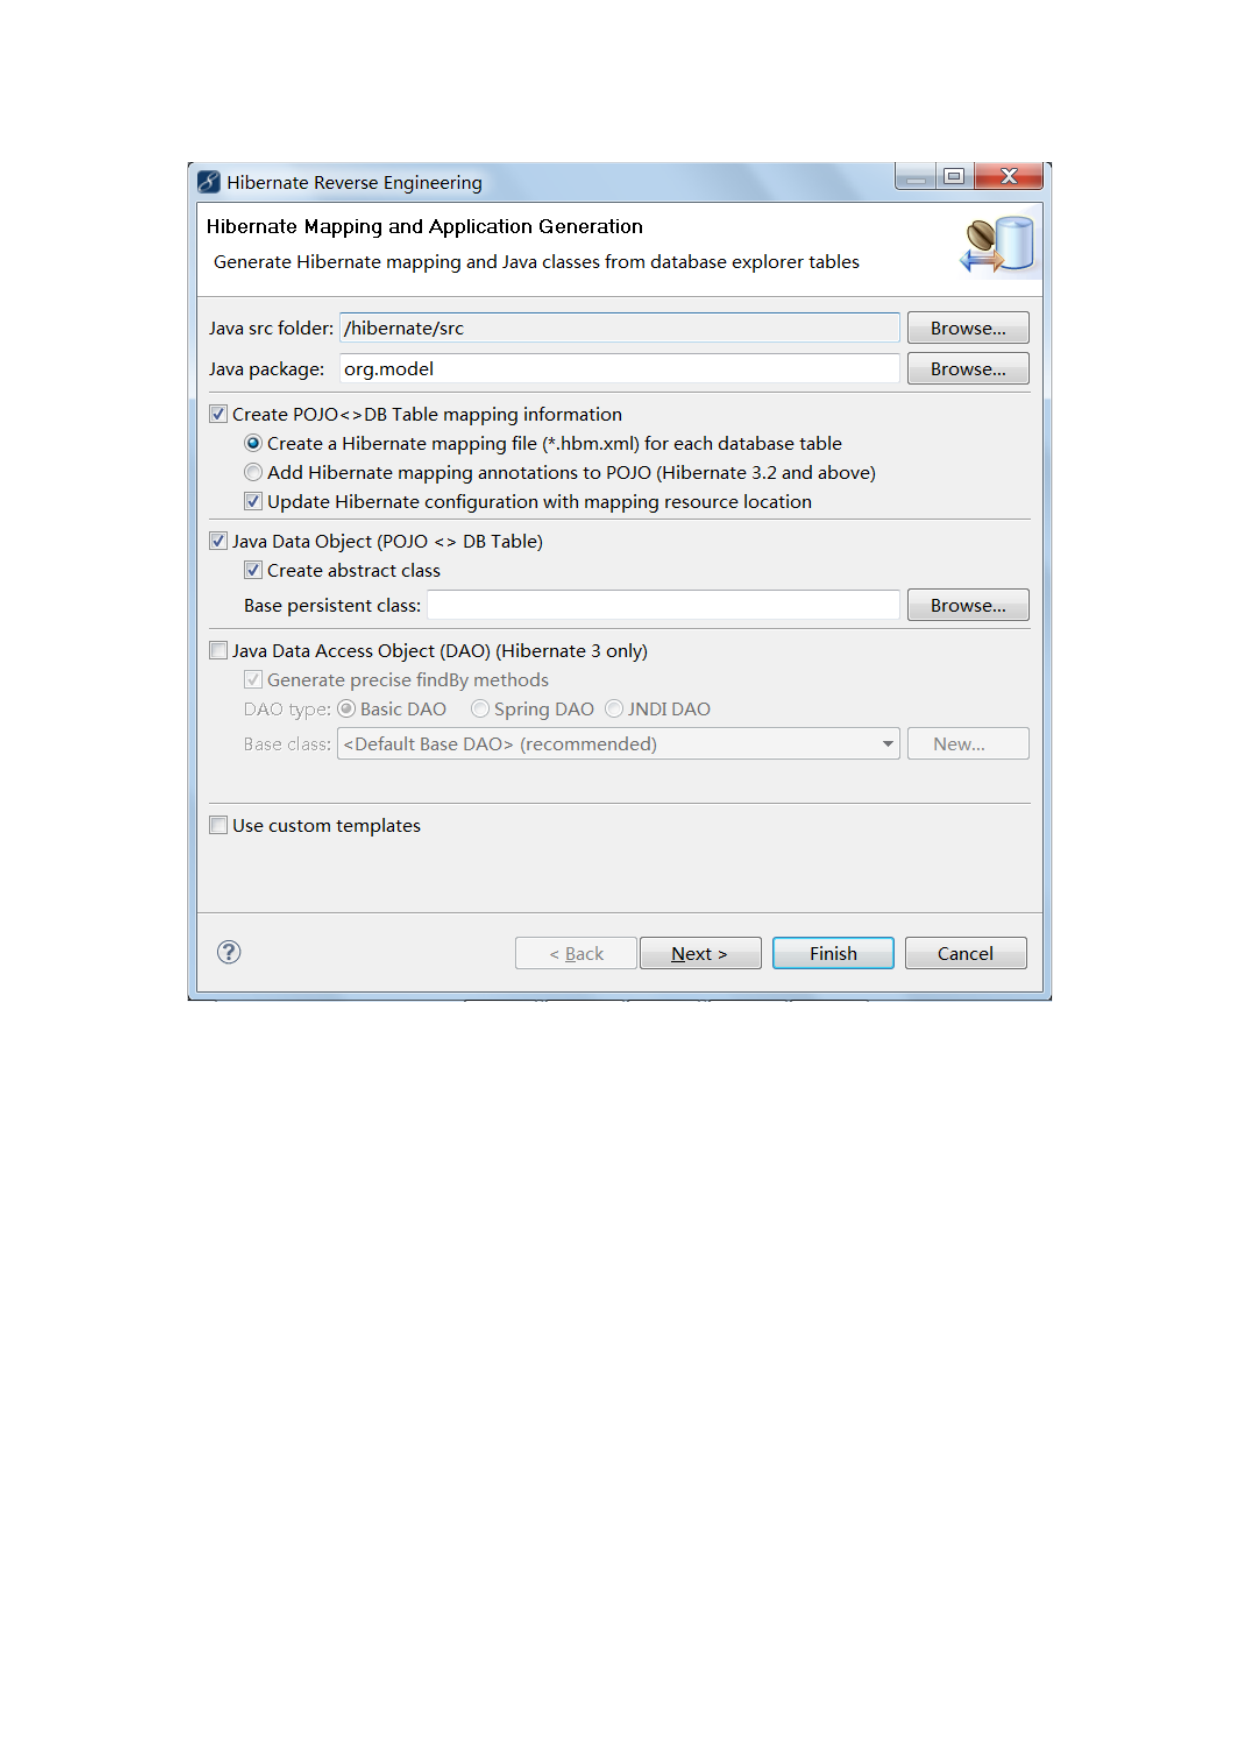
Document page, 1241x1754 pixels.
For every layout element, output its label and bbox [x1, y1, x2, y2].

picture [187, 162, 1053, 1002]
